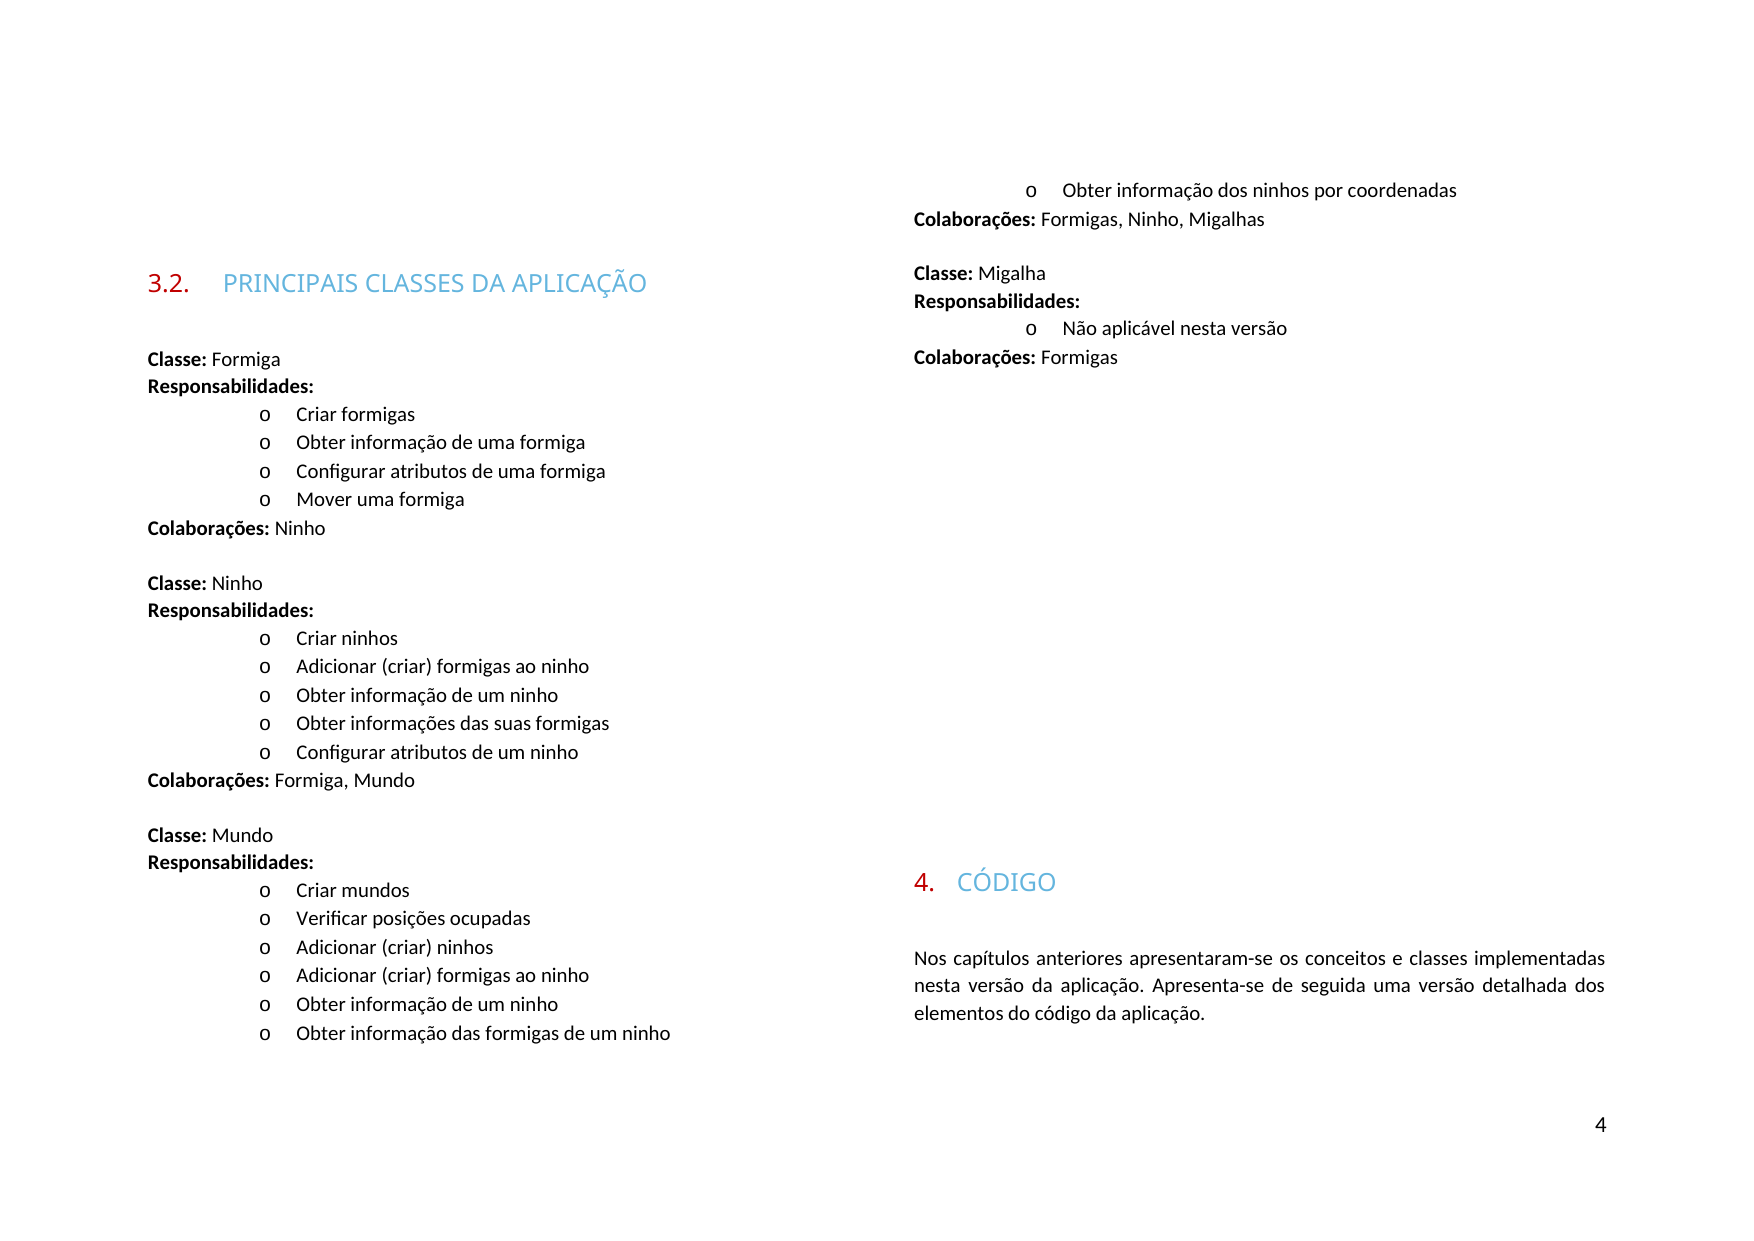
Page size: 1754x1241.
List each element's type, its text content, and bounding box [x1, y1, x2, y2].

list Obter informação de um ninho [259, 682, 840, 708]
text Responsabilidades: [148, 849, 840, 875]
list Obter informações das suas formigas [259, 710, 840, 737]
list Obter informação de um ninho [259, 991, 840, 1018]
text Responsabilidades: [148, 597, 840, 623]
list Obter informação das formigas de um ninho [259, 1020, 840, 1046]
subtitle PRINCIPAIS CLASSES DA APLICAÇÃO [148, 265, 840, 299]
text Responsabilidades: [148, 373, 840, 399]
text Colaborações: Formiga, Mundo [148, 767, 840, 793]
text Classe: Formiga [148, 346, 840, 372]
list Mover uma formiga [259, 487, 840, 513]
text Colaborações: Ninho [148, 515, 840, 541]
text Classe: Ninho [148, 570, 840, 595]
list Adicionar (criar) formigas ao ninho [259, 963, 840, 989]
list Verificar posições ocupadas [259, 906, 840, 932]
list Obter informação dos ninhos por coordenadas [1025, 177, 1606, 204]
text Colaborações: Formigas, Ninho, Migalhas [914, 206, 1606, 231]
list Configurar atributos de uma formiga [259, 458, 840, 484]
text Responsabilidades: [914, 288, 1606, 313]
list Configurar atributos de um ninho [259, 739, 840, 765]
text Colaborações: Formigas [914, 344, 1606, 369]
list Adicionar (criar) ninhos [259, 934, 840, 961]
text Nos capítulos anteriores apresentaram-se os conceitos e classes implementadas nesta versão da aplicação. Apresenta-se de seguida uma versão detalhada dos elementos do código da aplicação. [914, 945, 1606, 1025]
list Obter informação de uma formiga [259, 429, 840, 456]
list Não aplicável nesta versão [1025, 315, 1606, 342]
list Adicionar (criar) formigas ao ninho [259, 653, 840, 680]
subtitle CÓDIGO [914, 864, 1606, 898]
list Criar formigas [259, 401, 840, 427]
list Criar mundos [259, 877, 840, 903]
list Criar ninhos [259, 625, 840, 651]
text Classe: Migalha [914, 261, 1606, 286]
text Classe: Mundo [148, 822, 840, 848]
